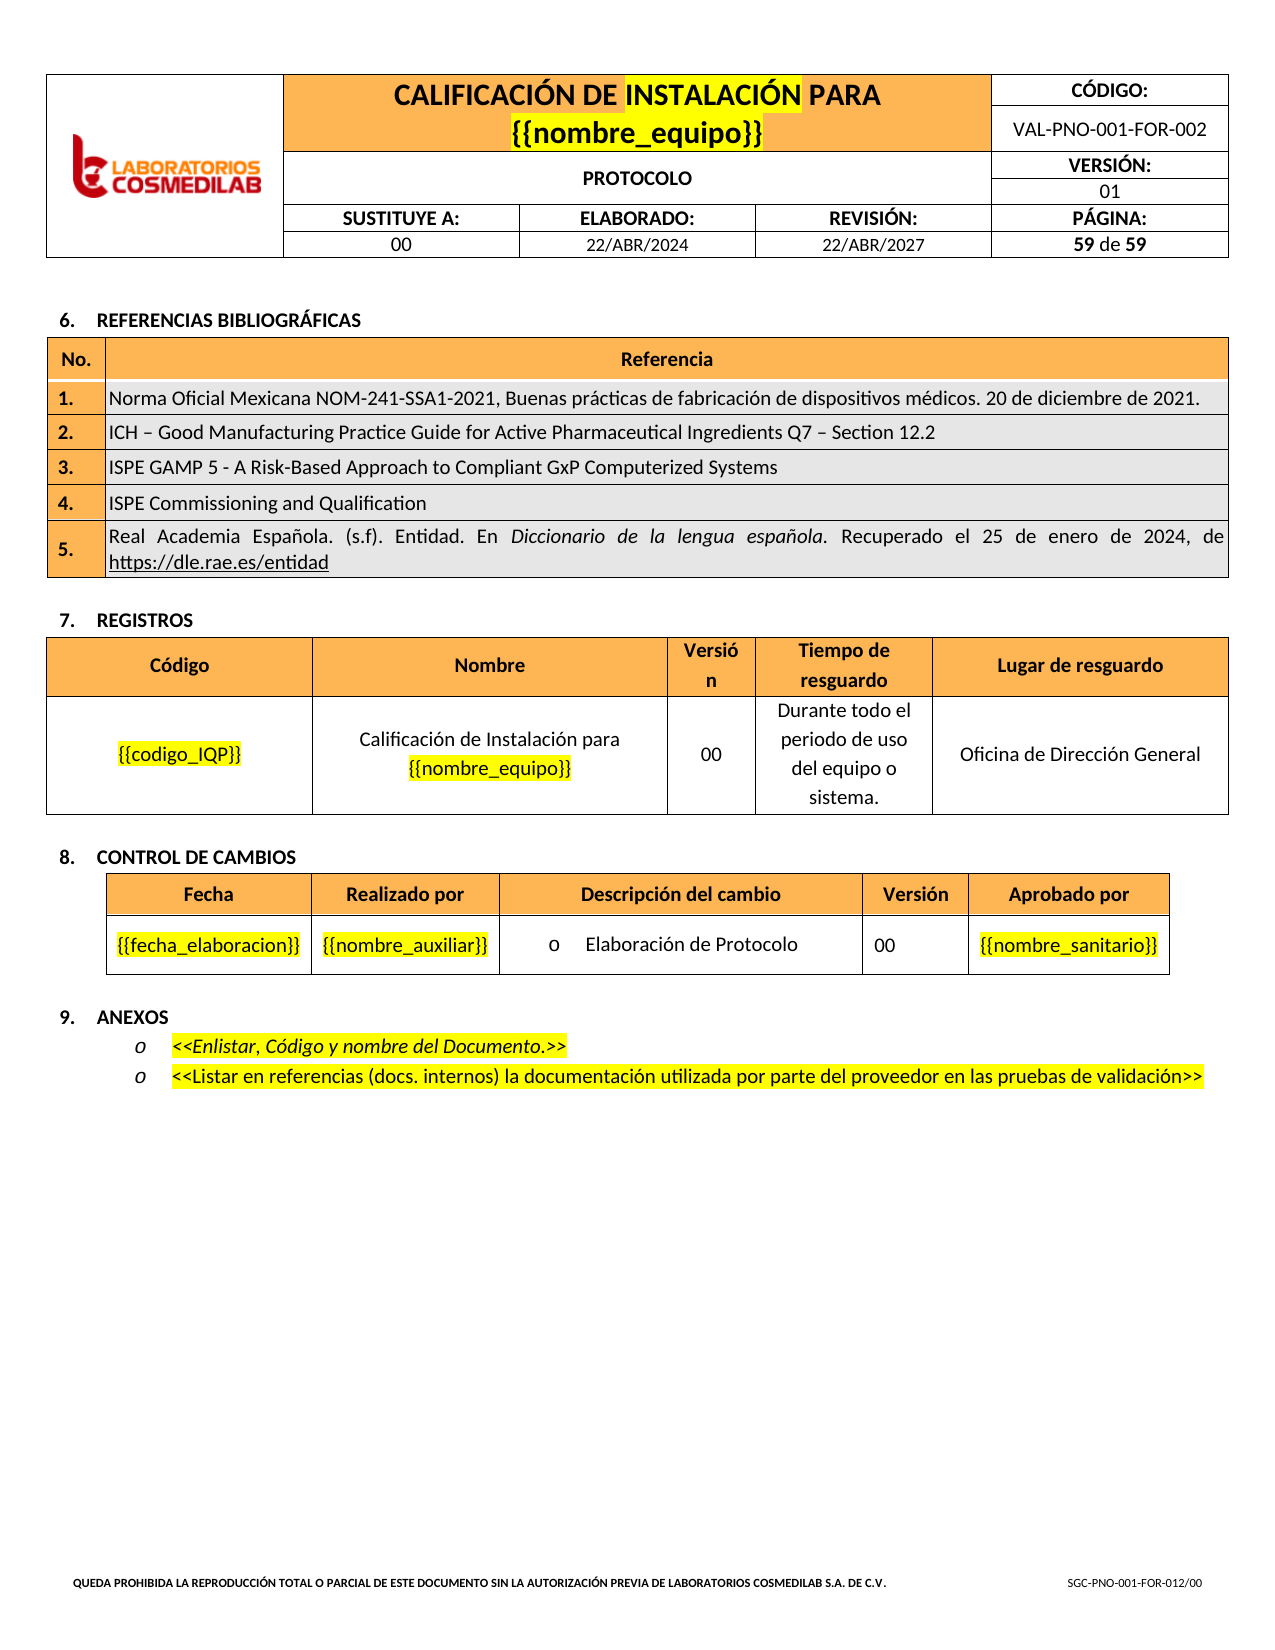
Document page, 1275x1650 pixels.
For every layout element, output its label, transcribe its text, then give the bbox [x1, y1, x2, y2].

list REFERENCIAS BIBLIOGRÁFICAS [59, 308, 1216, 333]
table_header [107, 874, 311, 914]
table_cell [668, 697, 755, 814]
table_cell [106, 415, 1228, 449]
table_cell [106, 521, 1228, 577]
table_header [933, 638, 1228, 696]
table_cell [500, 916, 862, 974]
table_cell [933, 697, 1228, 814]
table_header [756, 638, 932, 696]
list <<Enlistar, Código y nombre del Documento.>> [134, 1033, 1216, 1059]
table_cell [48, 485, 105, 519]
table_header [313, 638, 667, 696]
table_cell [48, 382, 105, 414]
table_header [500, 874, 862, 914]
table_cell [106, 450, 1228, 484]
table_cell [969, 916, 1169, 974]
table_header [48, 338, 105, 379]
list ANEXOS [59, 1004, 1216, 1029]
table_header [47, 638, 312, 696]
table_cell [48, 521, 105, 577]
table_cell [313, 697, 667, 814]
list CONTROL DE CAMBIOS [59, 844, 1216, 869]
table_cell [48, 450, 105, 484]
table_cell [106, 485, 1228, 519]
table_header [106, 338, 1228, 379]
list <<Listar en referencias (docs. internos) la documentación utilizada por parte del proveedor en las pruebas de validación>> [134, 1063, 1216, 1090]
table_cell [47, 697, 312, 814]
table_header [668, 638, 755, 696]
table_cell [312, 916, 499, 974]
picture [69, 132, 264, 200]
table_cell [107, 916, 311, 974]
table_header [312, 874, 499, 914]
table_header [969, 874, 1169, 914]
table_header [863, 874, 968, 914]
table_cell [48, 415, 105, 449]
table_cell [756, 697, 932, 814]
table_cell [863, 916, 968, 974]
list REGISTROS [59, 607, 1216, 633]
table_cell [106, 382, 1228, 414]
